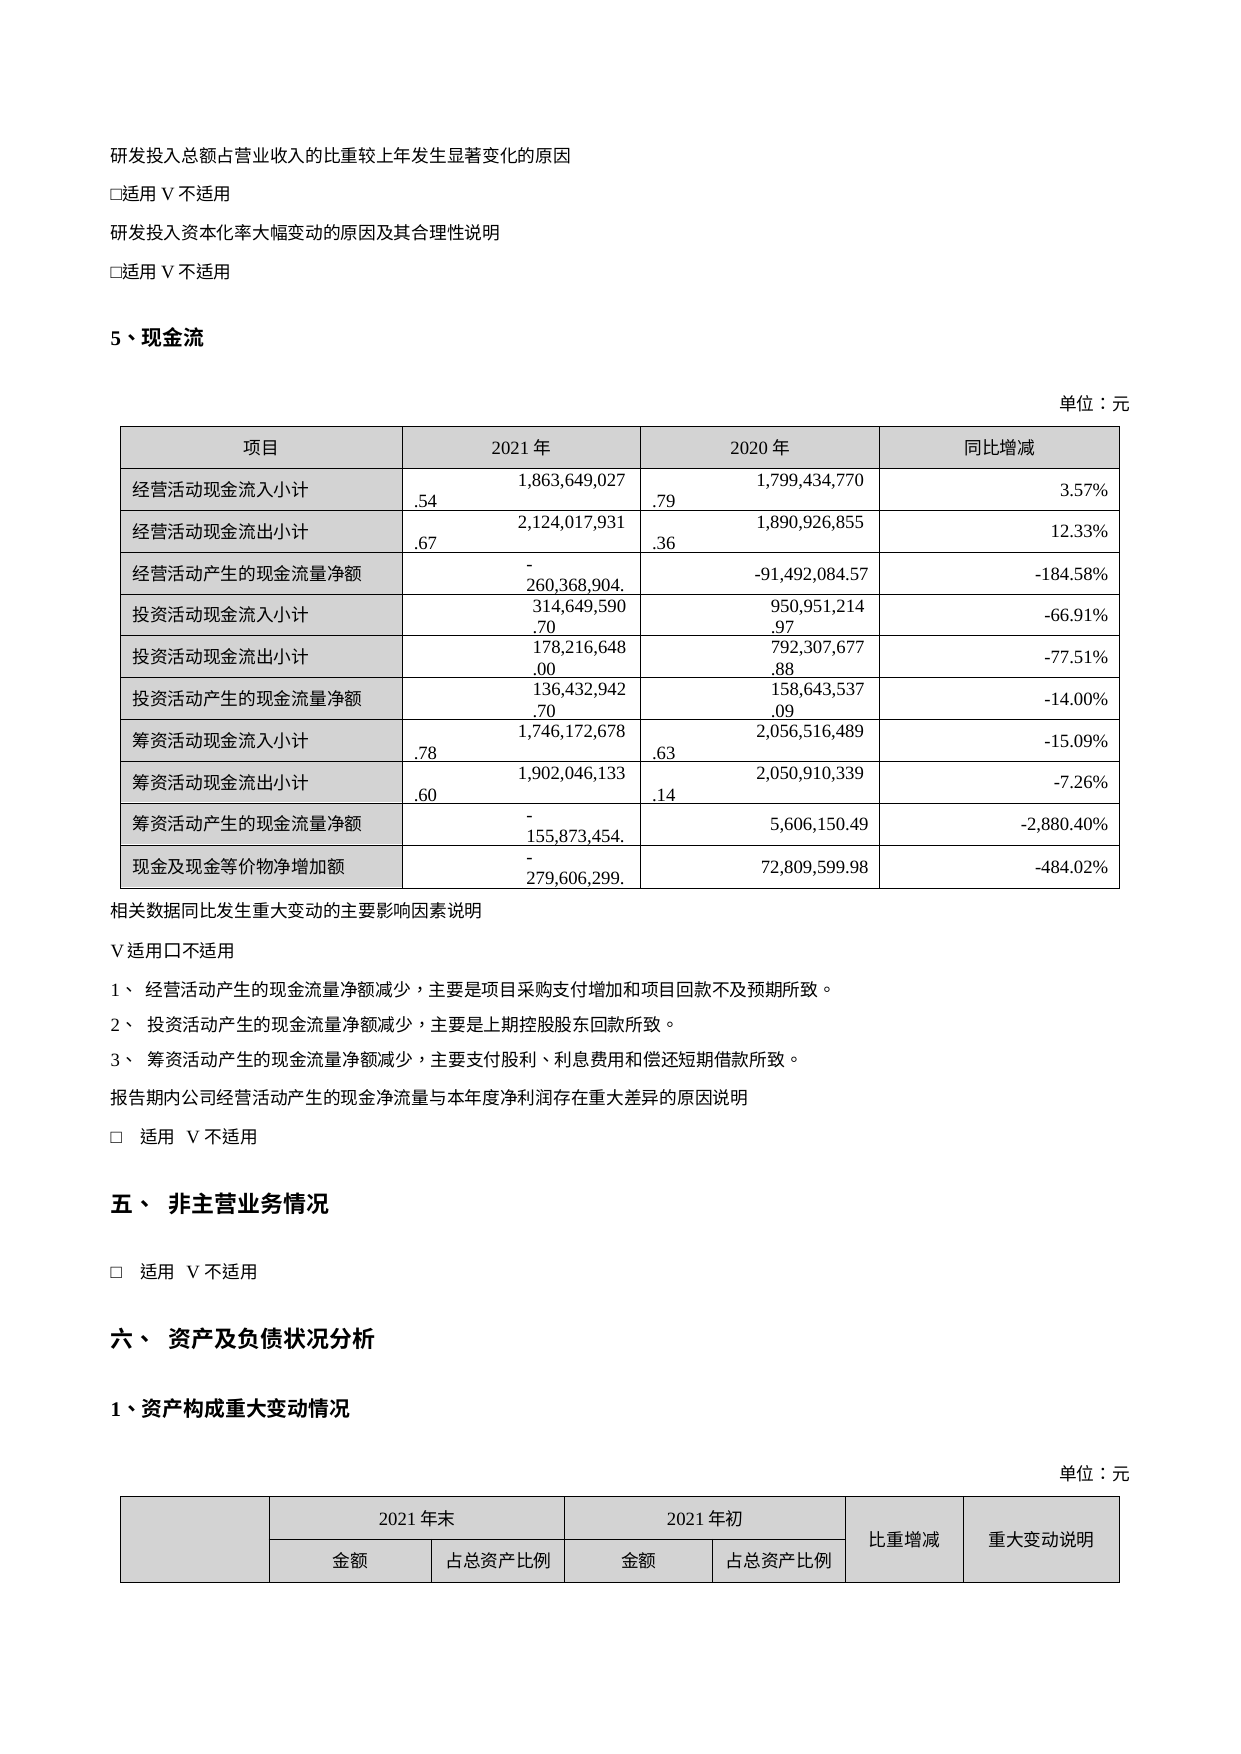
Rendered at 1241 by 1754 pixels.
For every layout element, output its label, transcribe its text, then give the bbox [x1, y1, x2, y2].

text 研发投入总额占营业收入的比重较上年发生显著变化的原因 [110, 143, 1129, 167]
text 单位：元 [110, 391, 1129, 415]
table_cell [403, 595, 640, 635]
subtitle 5、现金流 [110, 323, 1129, 352]
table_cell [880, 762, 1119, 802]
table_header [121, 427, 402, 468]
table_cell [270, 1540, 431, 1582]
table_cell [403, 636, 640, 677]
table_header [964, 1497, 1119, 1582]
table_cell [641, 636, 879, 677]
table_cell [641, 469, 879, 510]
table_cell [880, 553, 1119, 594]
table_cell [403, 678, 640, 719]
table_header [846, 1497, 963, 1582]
list 适用 V 不适用 [110, 1259, 1129, 1283]
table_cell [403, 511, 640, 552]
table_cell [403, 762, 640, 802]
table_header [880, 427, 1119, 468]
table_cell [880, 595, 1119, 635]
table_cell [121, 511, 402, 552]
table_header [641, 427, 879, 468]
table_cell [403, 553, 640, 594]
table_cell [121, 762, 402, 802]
text 研发投入资本化率大幅变动的原因及其合理性说明 [110, 221, 1129, 245]
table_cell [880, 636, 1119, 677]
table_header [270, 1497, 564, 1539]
text 3、 筹资活动产生的现金流量净额减少，主要支付股利、利息费用和偿还短期借款所致。 [110, 1047, 1129, 1071]
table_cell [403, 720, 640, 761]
text V适用口不适用 [110, 938, 1129, 963]
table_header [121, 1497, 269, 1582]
subtitle 六、 资产及负债状况分析 [110, 1323, 1129, 1354]
text □适用V不适用 [110, 182, 1129, 206]
subtitle 五、 非主营业务情况 [110, 1188, 1129, 1219]
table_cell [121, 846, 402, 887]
text 相关数据同比发生重大变动的主要影响因素说明 [110, 899, 1129, 923]
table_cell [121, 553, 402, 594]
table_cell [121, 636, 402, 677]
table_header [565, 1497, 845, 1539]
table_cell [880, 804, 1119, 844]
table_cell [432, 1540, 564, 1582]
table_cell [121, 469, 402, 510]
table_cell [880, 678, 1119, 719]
text 单位：元 [110, 1462, 1129, 1486]
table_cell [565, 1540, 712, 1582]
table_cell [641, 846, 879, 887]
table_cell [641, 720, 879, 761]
list 适用 V 不适用 [110, 1124, 1129, 1149]
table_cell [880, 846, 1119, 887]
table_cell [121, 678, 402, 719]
subtitle 1、资产构成重大变动情况 [110, 1394, 1129, 1422]
text □适用V不适用 [110, 259, 1129, 283]
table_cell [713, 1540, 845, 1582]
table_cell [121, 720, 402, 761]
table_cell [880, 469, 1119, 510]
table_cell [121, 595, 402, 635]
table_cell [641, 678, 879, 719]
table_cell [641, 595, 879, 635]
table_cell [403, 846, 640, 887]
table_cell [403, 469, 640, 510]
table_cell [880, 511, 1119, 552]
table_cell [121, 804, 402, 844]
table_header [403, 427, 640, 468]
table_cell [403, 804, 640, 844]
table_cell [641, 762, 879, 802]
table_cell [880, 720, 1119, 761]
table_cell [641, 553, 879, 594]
text 1、 经营活动产生的现金流量净额减少，主要是项目采购支付增加和项目回款不及预期所致。 [110, 978, 1129, 1002]
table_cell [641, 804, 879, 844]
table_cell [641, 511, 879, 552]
text 报告期内公司经营活动产生的现金净流量与本年度净利润存在重大差异的原因说明 [110, 1086, 1129, 1110]
text 2、 投资活动产生的现金流量净额减少，主要是上期控股股东回款所致。 [110, 1012, 1129, 1037]
